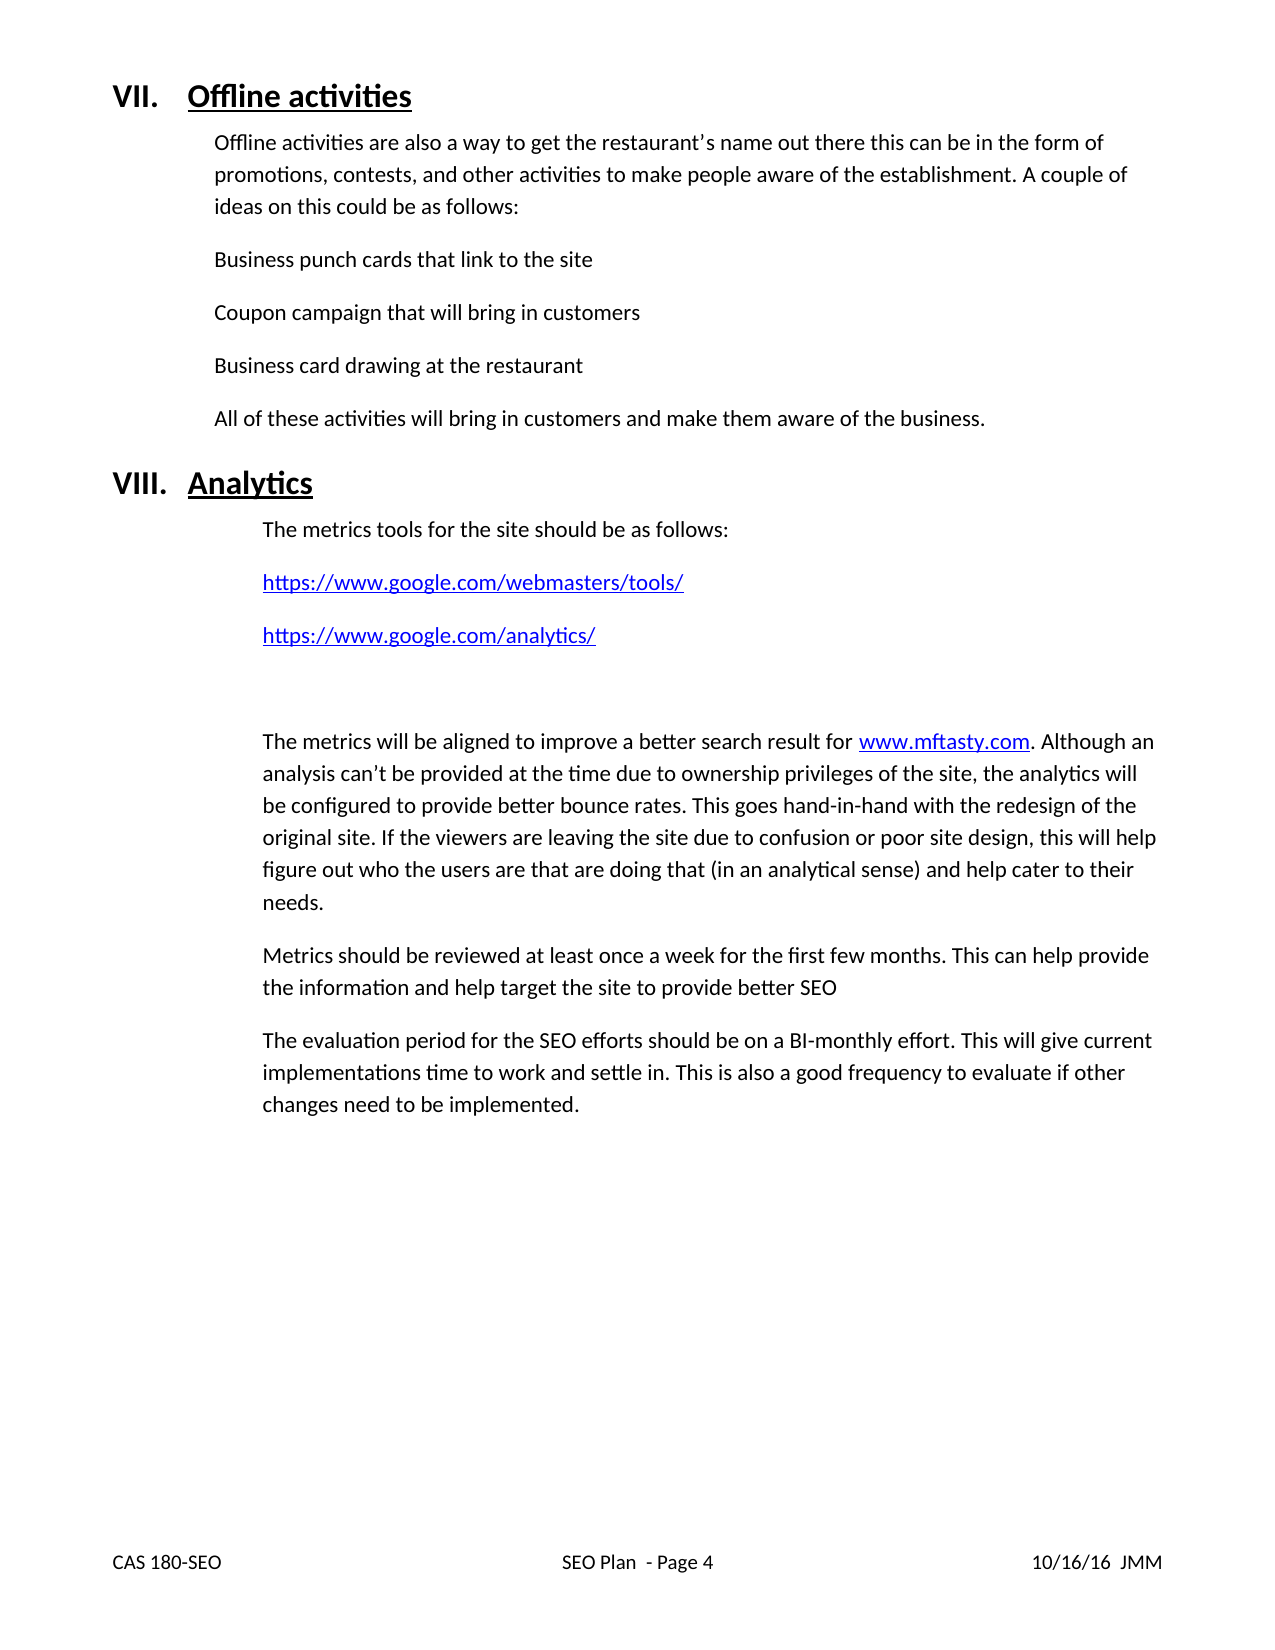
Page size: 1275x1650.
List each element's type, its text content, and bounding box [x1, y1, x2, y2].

text https://www.google.com/analytics/ [225, 621, 1162, 649]
text All of these activities will bring in customers and make them aware of the business. [214, 404, 1162, 432]
text The metrics tools for the site should be as follows: [225, 515, 1162, 543]
text Coupon campaign that will bring in customers [214, 298, 1162, 326]
text The evaluation period for the SEO efforts should be on a BI-monthly effort. This will give current implementations time to work and settle in. This is also a good frequency to evaluate if other changes need to be implemented. [262, 1026, 1162, 1118]
subtitle VII. Offline activities [112, 75, 1162, 116]
text https://www.google.com/webmasters/tools/ [225, 568, 1162, 596]
text Business card drawing at the restaurant [214, 351, 1162, 379]
text Business punch cards that link to the site [214, 245, 1162, 273]
text The metrics will be aligned to improve a better search result for www.mftasty.com. Although an analysis can’t be provided at the time due to ownership privileges of the site, the analytics will be configured to provide better bounce rates. This goes hand-in-hand with the redesign of the original site. If the viewers are leaving the site due to confusion or poor site design, this will help figure out who the users are that are doing that (in an analytical sense) and help cater to their needs. [262, 727, 1162, 916]
subtitle VIII. Analytics [112, 462, 1162, 502]
text Offline activities are also a way to get the restaurant’s name out there this can be in the form of promotions, contests, and other activities to make people aware of the establishment. A couple of ideas on this could be as follows: [214, 128, 1162, 220]
text Metrics should be reviewed at least once a week for the first few months. This can help provide the information and help target the site to provide better SEO [262, 941, 1162, 1001]
